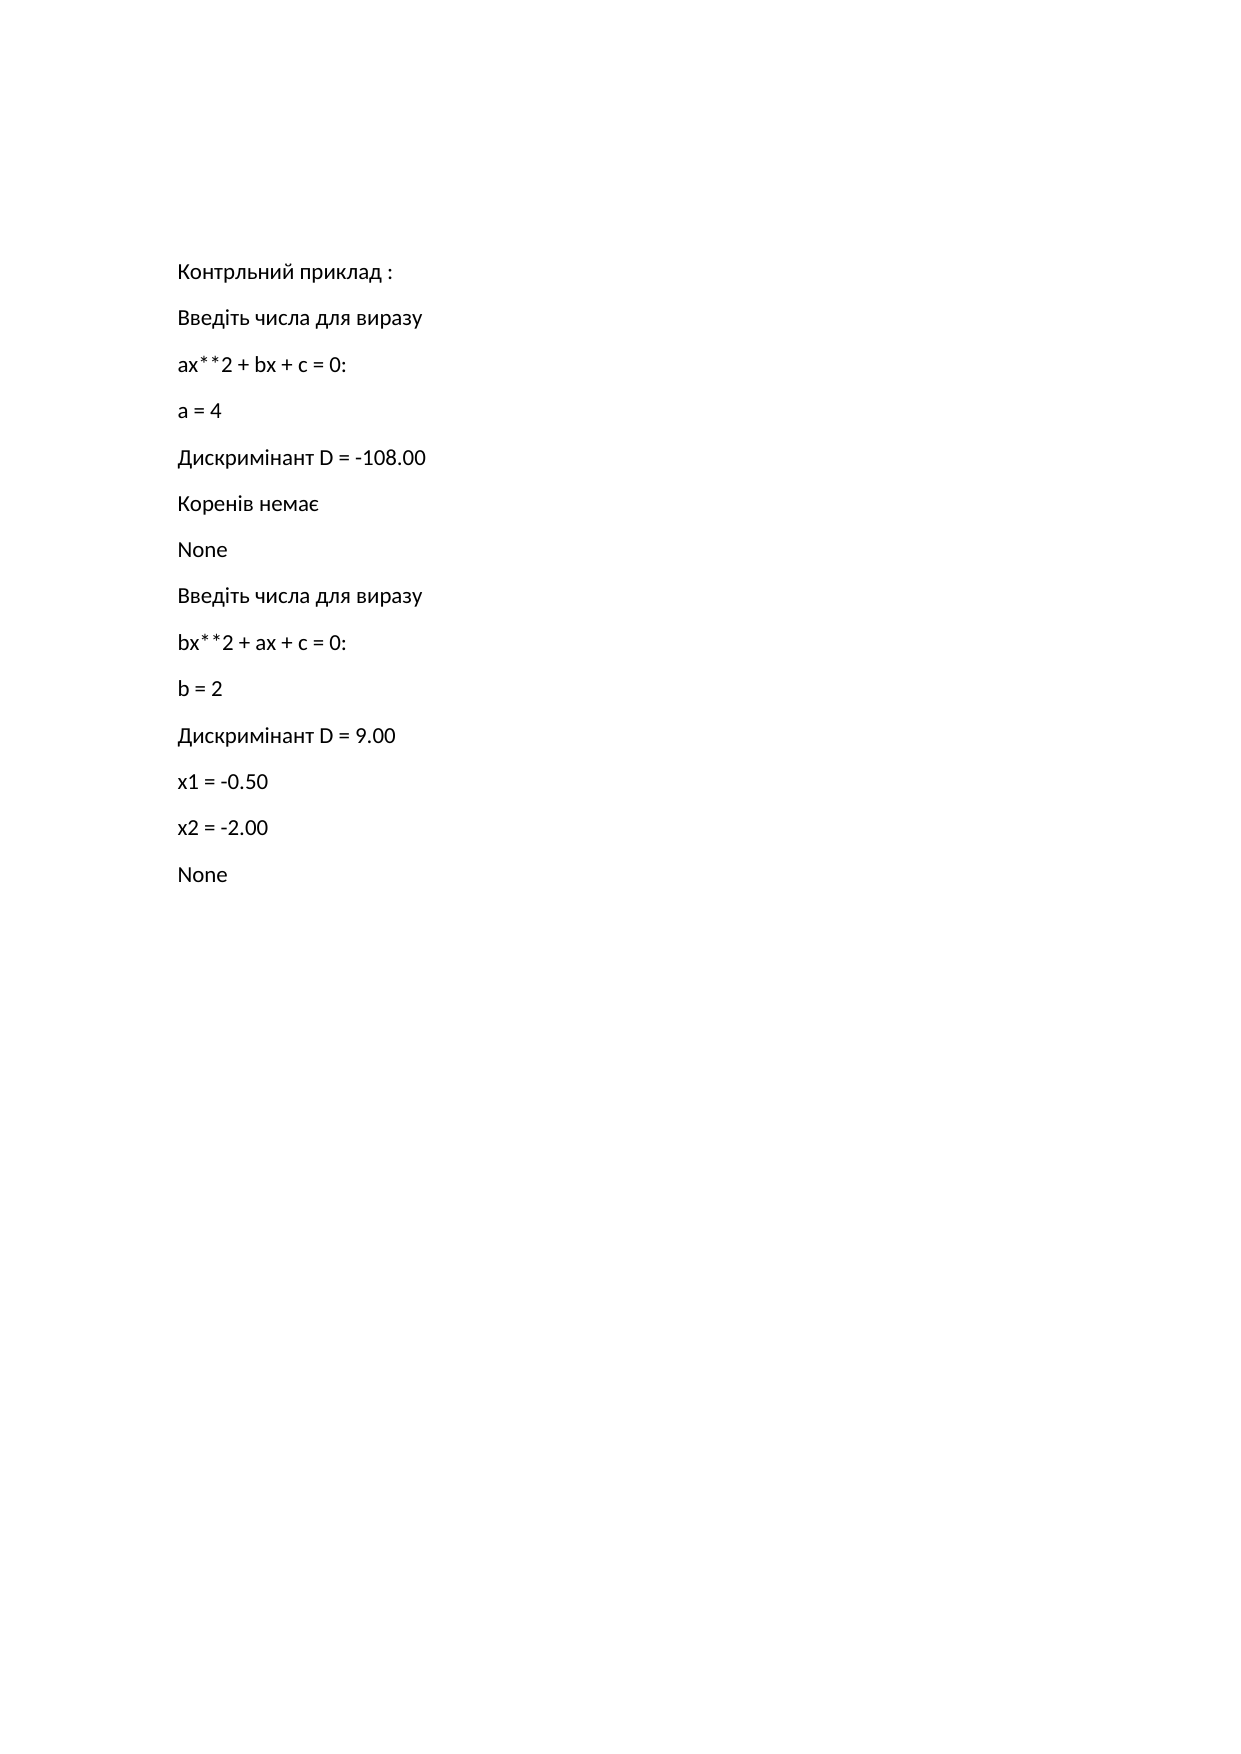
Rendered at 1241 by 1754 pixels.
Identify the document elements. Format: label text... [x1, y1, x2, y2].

text Контрльний приклад : [177, 257, 1152, 285]
text bx**2 + ax + c = 0: [177, 628, 1152, 656]
text a = 4 [177, 396, 1152, 424]
text x1 = -0.50 [177, 767, 1152, 795]
text b = 2 [177, 674, 1152, 702]
text ax**2 + bx + c = 0: [177, 350, 1152, 378]
text Коренів немає [177, 489, 1152, 517]
text Дискримінант D = 9.00 [177, 721, 1152, 749]
text None [177, 860, 1152, 888]
text None [177, 535, 1152, 563]
text Введіть числа для виразу [177, 303, 1152, 332]
text Введіть числа для виразу [177, 582, 1152, 610]
text x2 = -2.00 [177, 813, 1152, 841]
text Дискримінант D = -108.00 [177, 443, 1152, 471]
